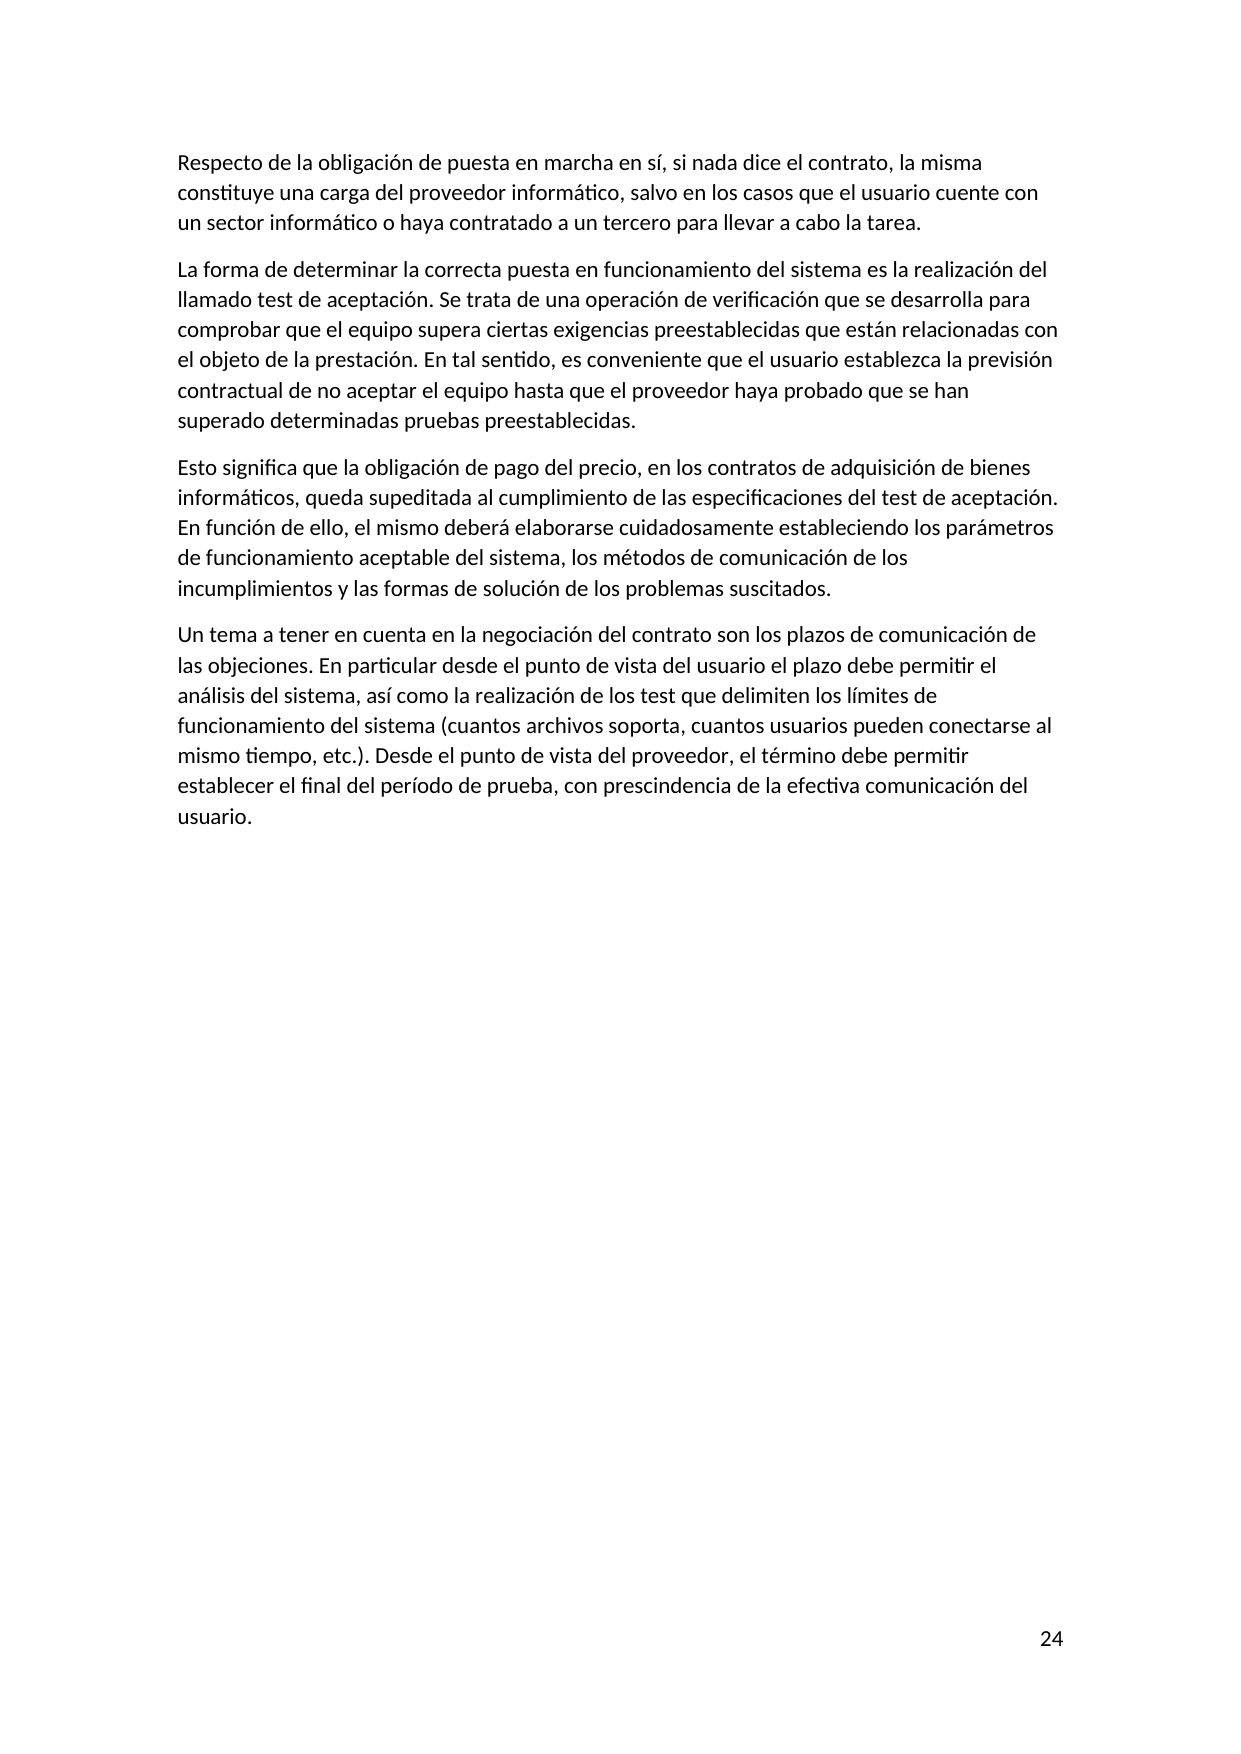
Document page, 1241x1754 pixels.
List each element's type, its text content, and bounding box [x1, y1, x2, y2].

text Respecto de la obligación de puesta en marcha en sí, si nada dice el contrato, la misma constituye una carga del proveedor informático, salvo en los casos que el usuario cuente con un sector informático o haya contratado a un tercero para llevar a cabo la tarea. [177, 148, 1063, 236]
text La forma de determinar la correcta puesta en funcionamiento del sistema es la realización del llamado test de aceptación. Se trata de una operación de verificación que se desarrolla para comprobar que el equipo supera ciertas exigencias preestablecidas que están relacionadas con el objeto de la prestación. En tal sentido, es conveniente que el usuario establezca la previsión contractual de no aceptar el equipo hasta que el proveedor haya probado que se han superado determinadas pruebas preestablecidas. [177, 255, 1063, 434]
text Esto significa que la obligación de pago del precio, en los contratos de adquisición de bienes informáticos, queda supeditada al cumplimiento de las especificaciones del test de aceptación. En función de ello, el mismo deberá elaborarse cuidadosamente estableciendo los parámetros de funcionamiento aceptable del sistema, los métodos de comunicación de los incumplimientos y las formas de solución de los problemas suscitados. [177, 453, 1063, 602]
text Un tema a tener en cuenta en la negociación del contrato son los plazos de comunicación de las objeciones. En particular desde el punto de vista del usuario el plazo debe permitir el análisis del sistema, así como la realización de los test que delimiten los límites de funcionamiento del sistema (cuantos archivos soporta, cuantos usuarios pueden conectarse al mismo tiempo, etc.). Desde el punto de vista del proveedor, el término debe permitir establecer el final del período de prueba, con prescindencia de la efectiva comunicación del usuario. [177, 621, 1063, 830]
